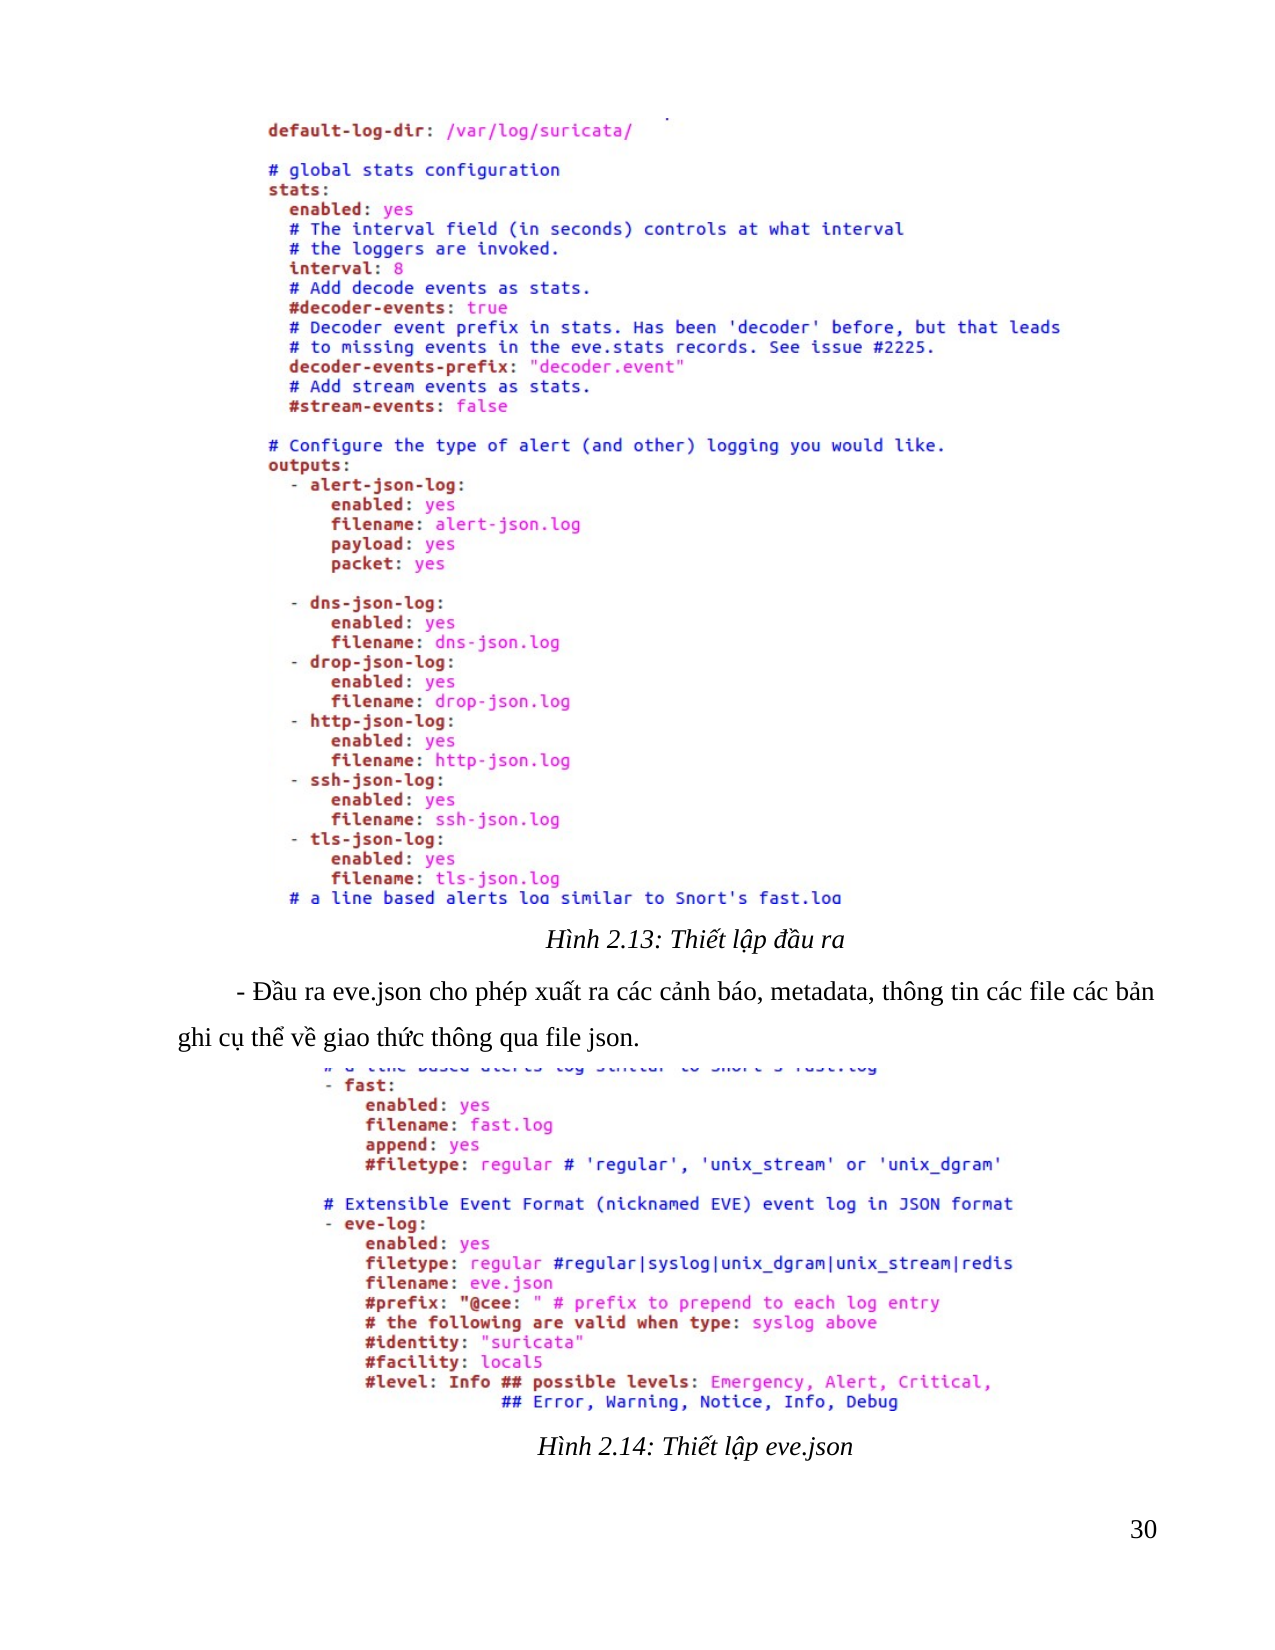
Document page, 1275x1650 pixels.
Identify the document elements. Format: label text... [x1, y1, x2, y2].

picture [311, 1068, 1023, 1411]
text - Đầu ra eve.json cho phép xuất ra các cảnh báo, metadata, thông tin các file các bản ghi cụ thể về giao thức thông qua file json. [177, 975, 1157, 1053]
picture [267, 118, 1067, 904]
